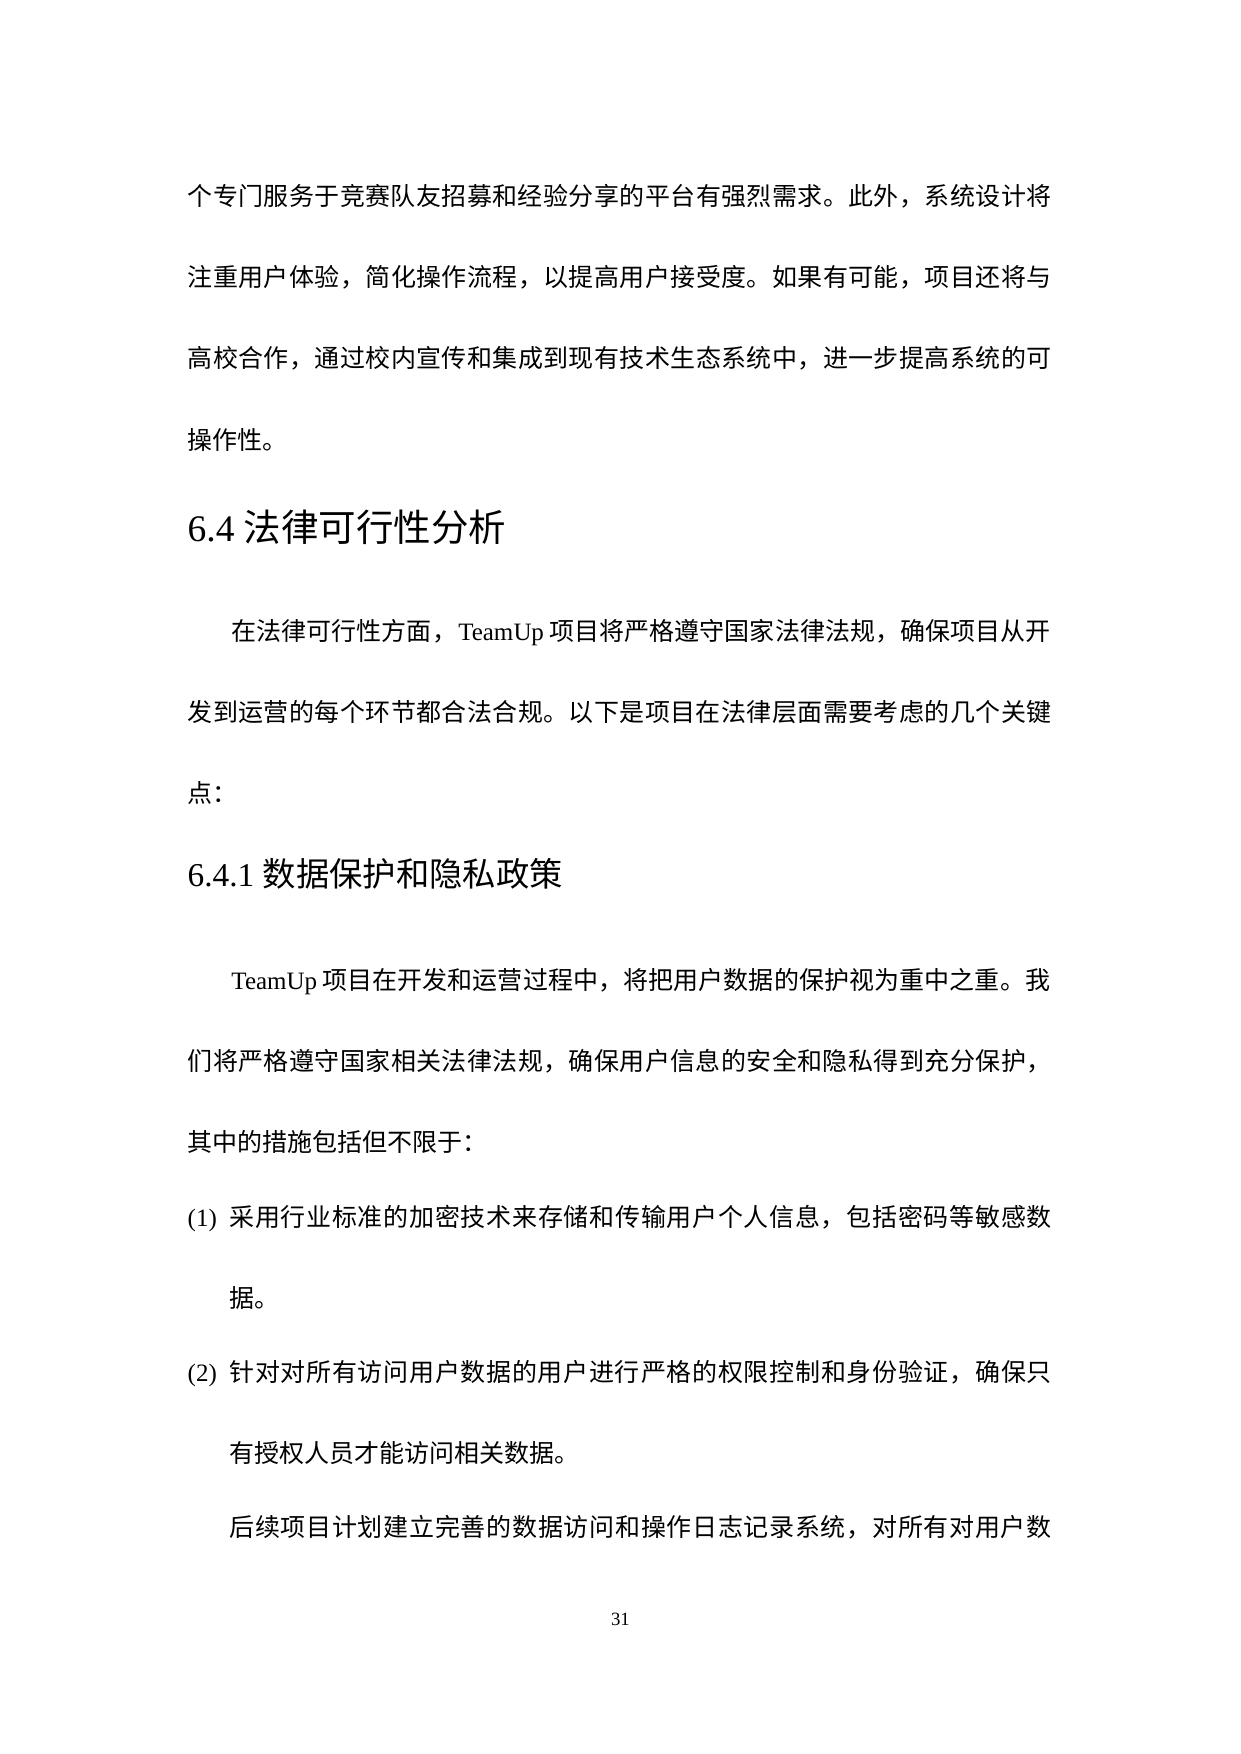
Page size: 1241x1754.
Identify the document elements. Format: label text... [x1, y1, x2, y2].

subtitle 6.4.1 数据保护和隐私政策 [187, 840, 1053, 905]
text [187, 1493, 1053, 1558]
list 针对对所有访问用户数据的用户进行严格的权限控制和身份验证，确保只有授权人员才能访问相关数据。 [187, 1338, 1053, 1484]
subtitle 6.4 法律可行性分析 [187, 492, 1053, 557]
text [187, 162, 1053, 471]
list 采用行业标准的加密技术来存储和传输用户个人信息，包括密码等敏感数据。 [187, 1183, 1053, 1329]
text TeamUp项目在开发和运营过程中，将把用户数据的保护视为重中之重。我们将严格遵守国家相关法律法规，确保用户信息的安全和隐私得到充分保护，其中的措施包括但不限于： [187, 946, 1053, 1173]
text 在法律可行性方面，TeamUp项目将严格遵守国家法律法规，确保项目从开发到运营的每个环节都合法合规。以下是项目在法律层面需要考虑的几个关键点： [187, 597, 1053, 824]
